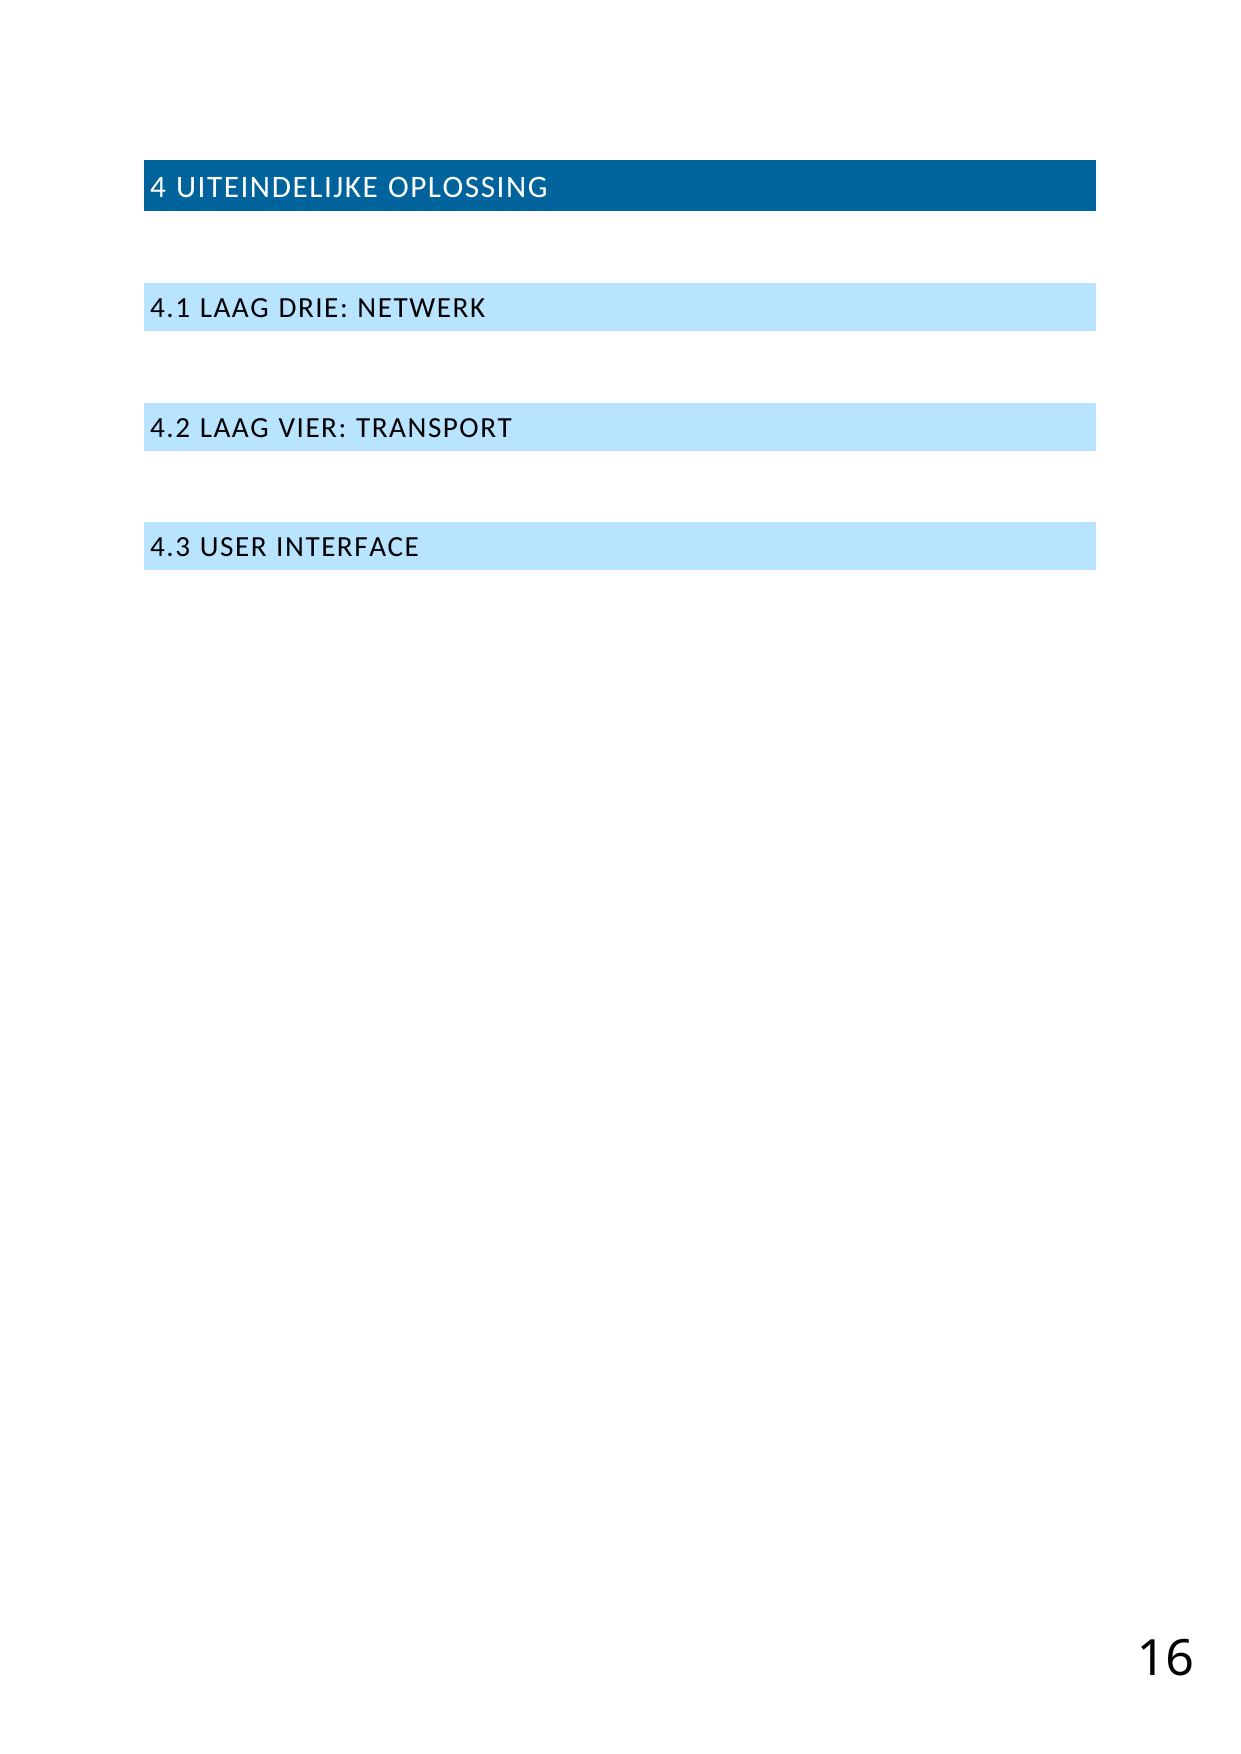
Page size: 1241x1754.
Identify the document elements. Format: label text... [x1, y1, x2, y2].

subtitle 4.2 laag vier: Transport [150, 409, 1090, 444]
subtitle 4.1 laag drie: Netwerk [150, 289, 1090, 325]
subtitle 4 uiteindelijke oplossing [150, 167, 1090, 205]
subtitle 4.3 user interface [150, 529, 1090, 564]
